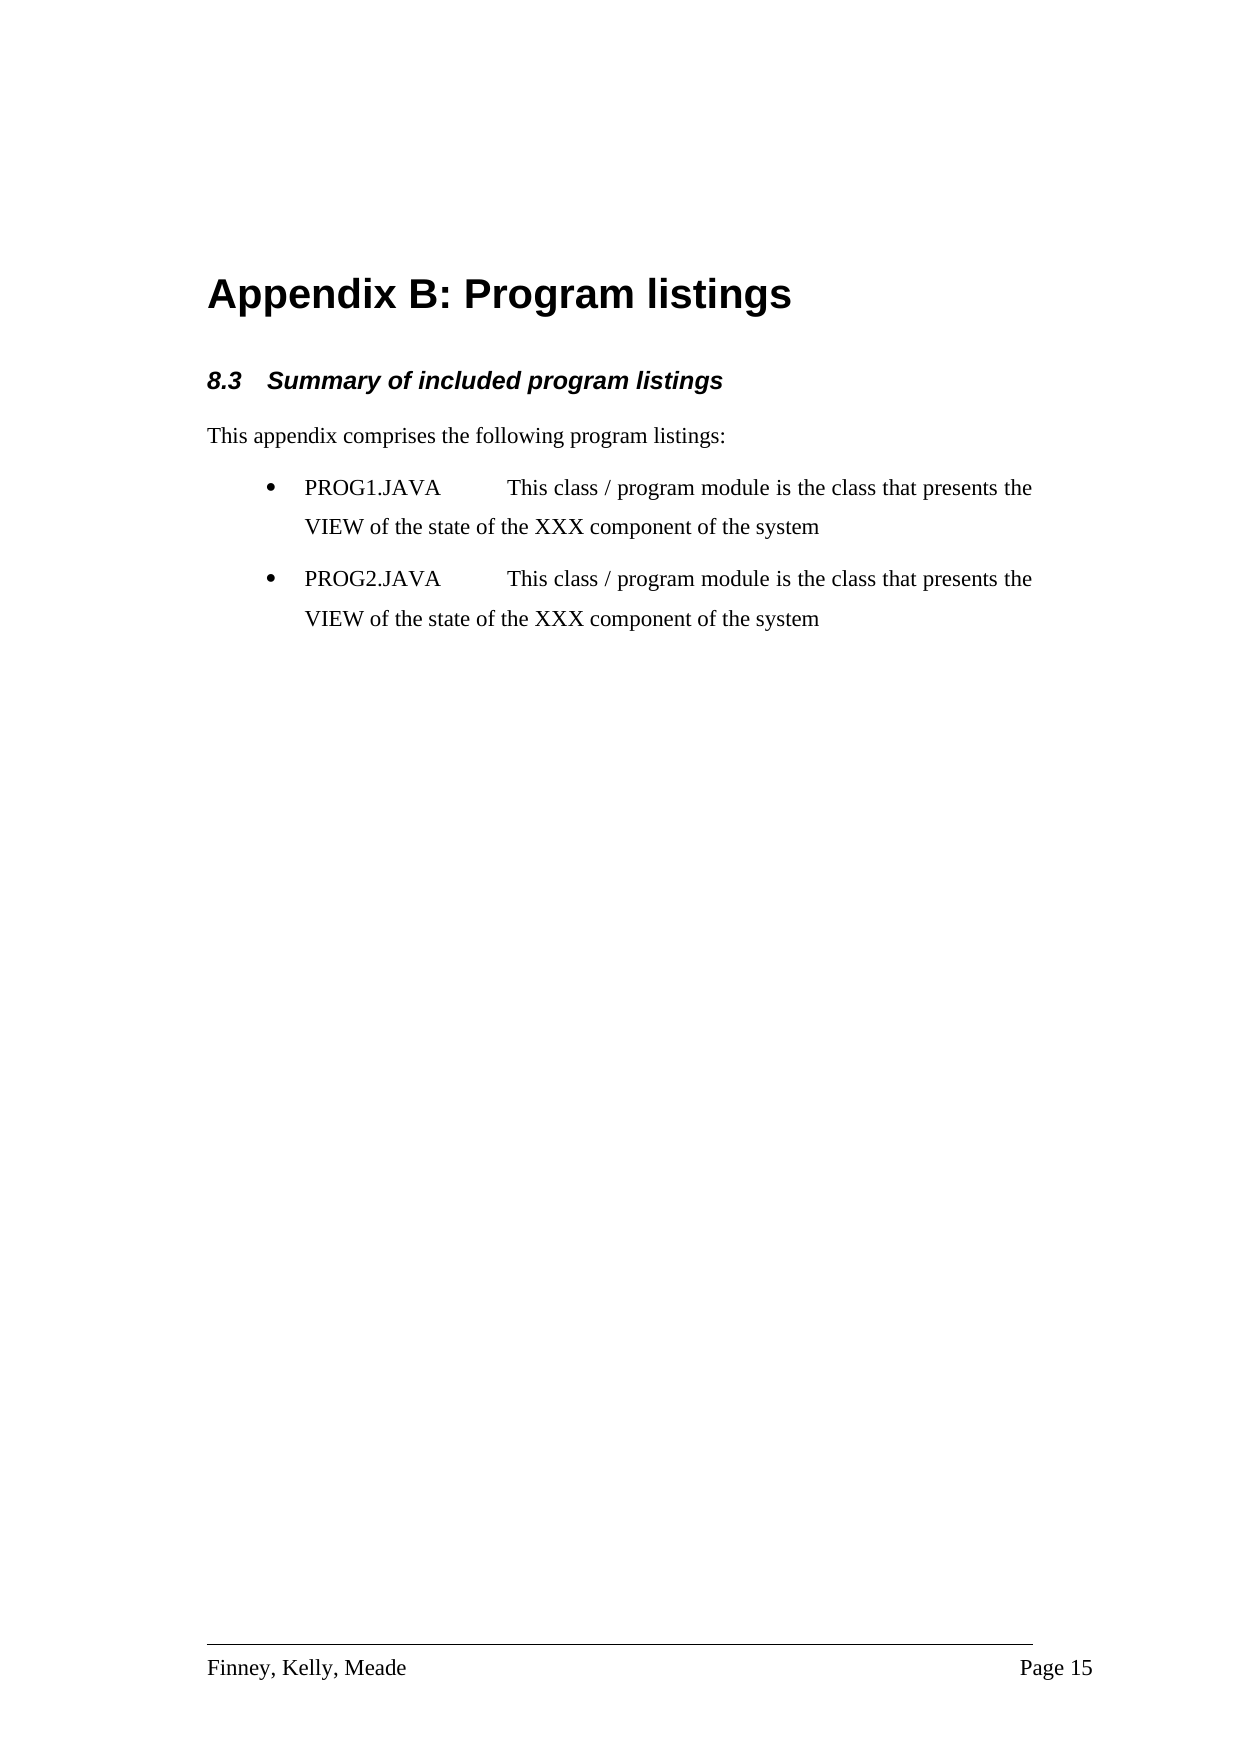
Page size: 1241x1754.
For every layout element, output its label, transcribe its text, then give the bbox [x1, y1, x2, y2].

list PROG2.JAVA This class / program module is the class that presents the VIEW of the state of the XXX component of the system [267, 565, 1033, 631]
subtitle Appendix B: Program listings [207, 269, 1033, 317]
list PROG1.JAVA This class / program module is the class that presents the VIEW of the state of the XXX component of the system [267, 474, 1033, 539]
text This appendix comprises the following program listings: [207, 422, 1033, 448]
subtitle Summary of included program listings [207, 366, 1033, 395]
